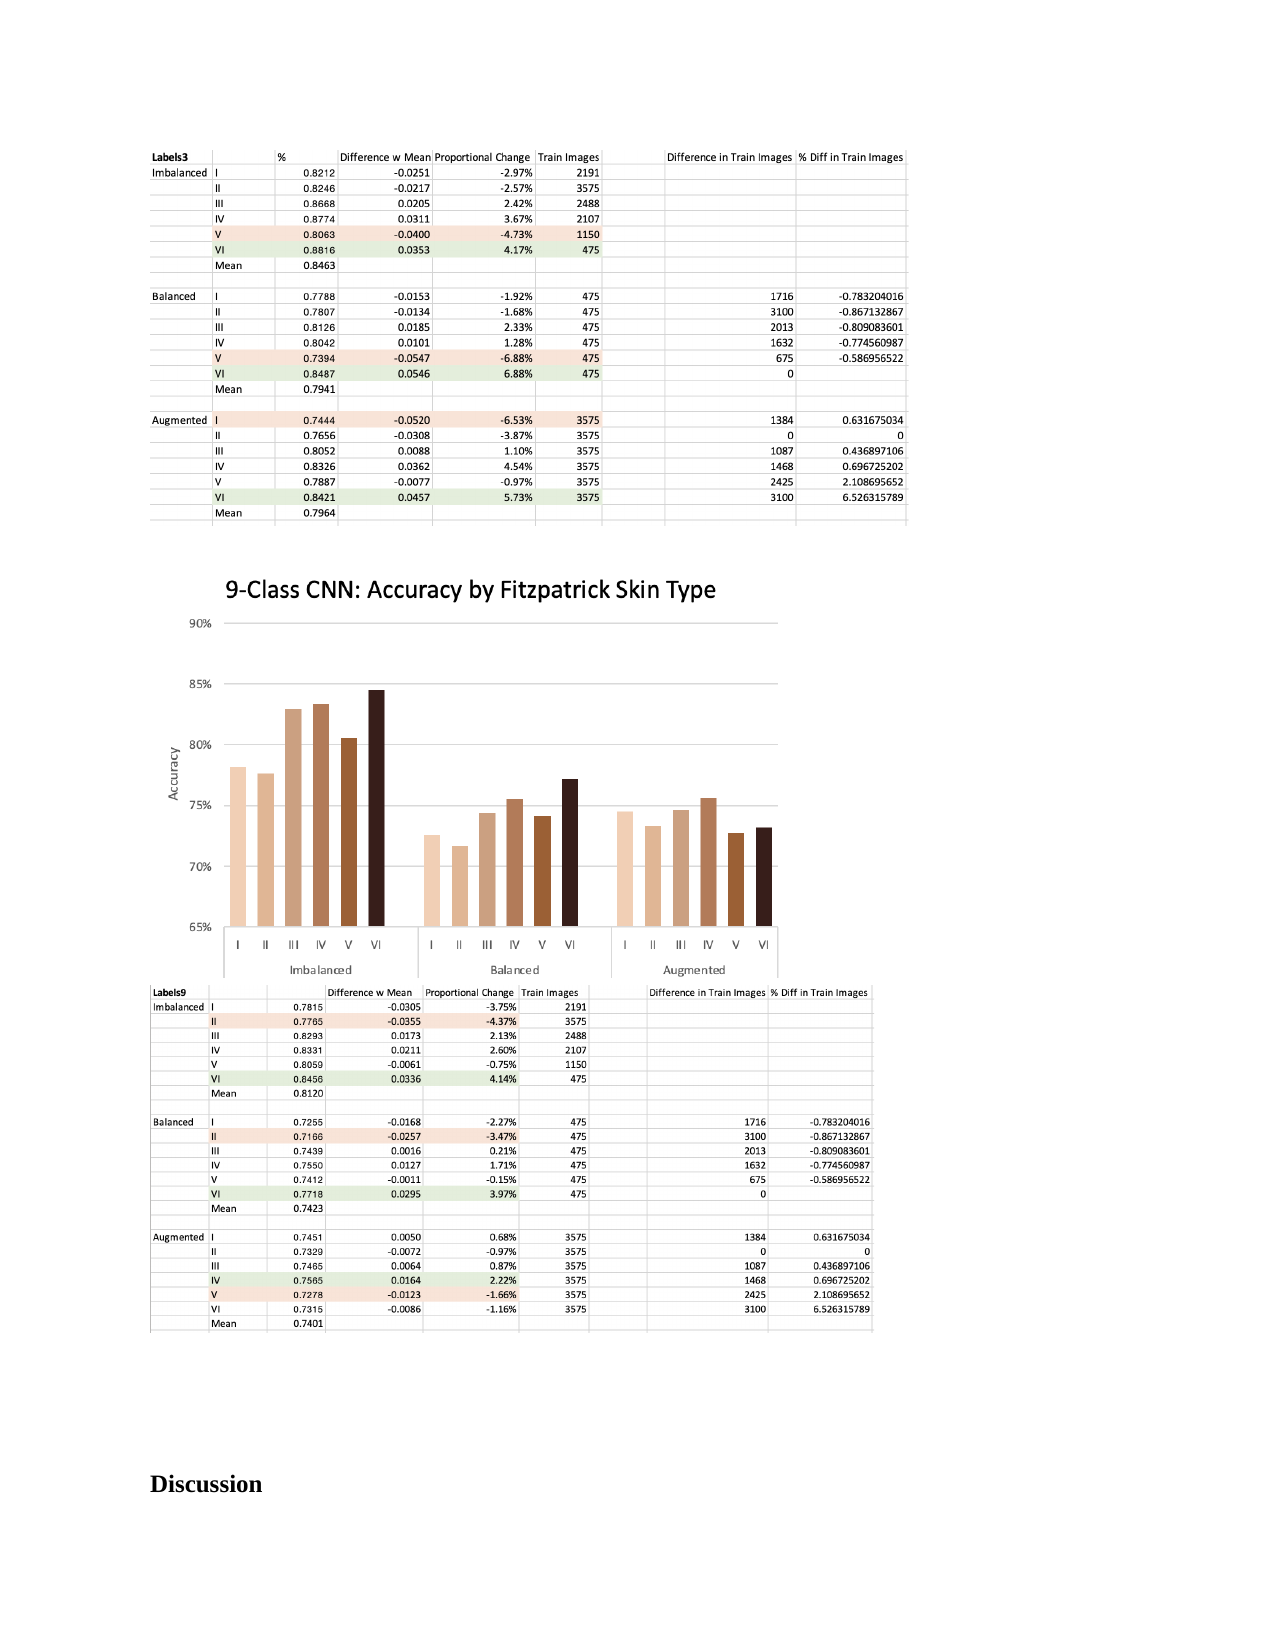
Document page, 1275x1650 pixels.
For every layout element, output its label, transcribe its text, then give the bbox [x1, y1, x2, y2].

picture [150, 150, 909, 526]
picture [150, 563, 792, 982]
text Discussion [150, 1469, 1125, 1497]
picture [150, 985, 875, 1333]
